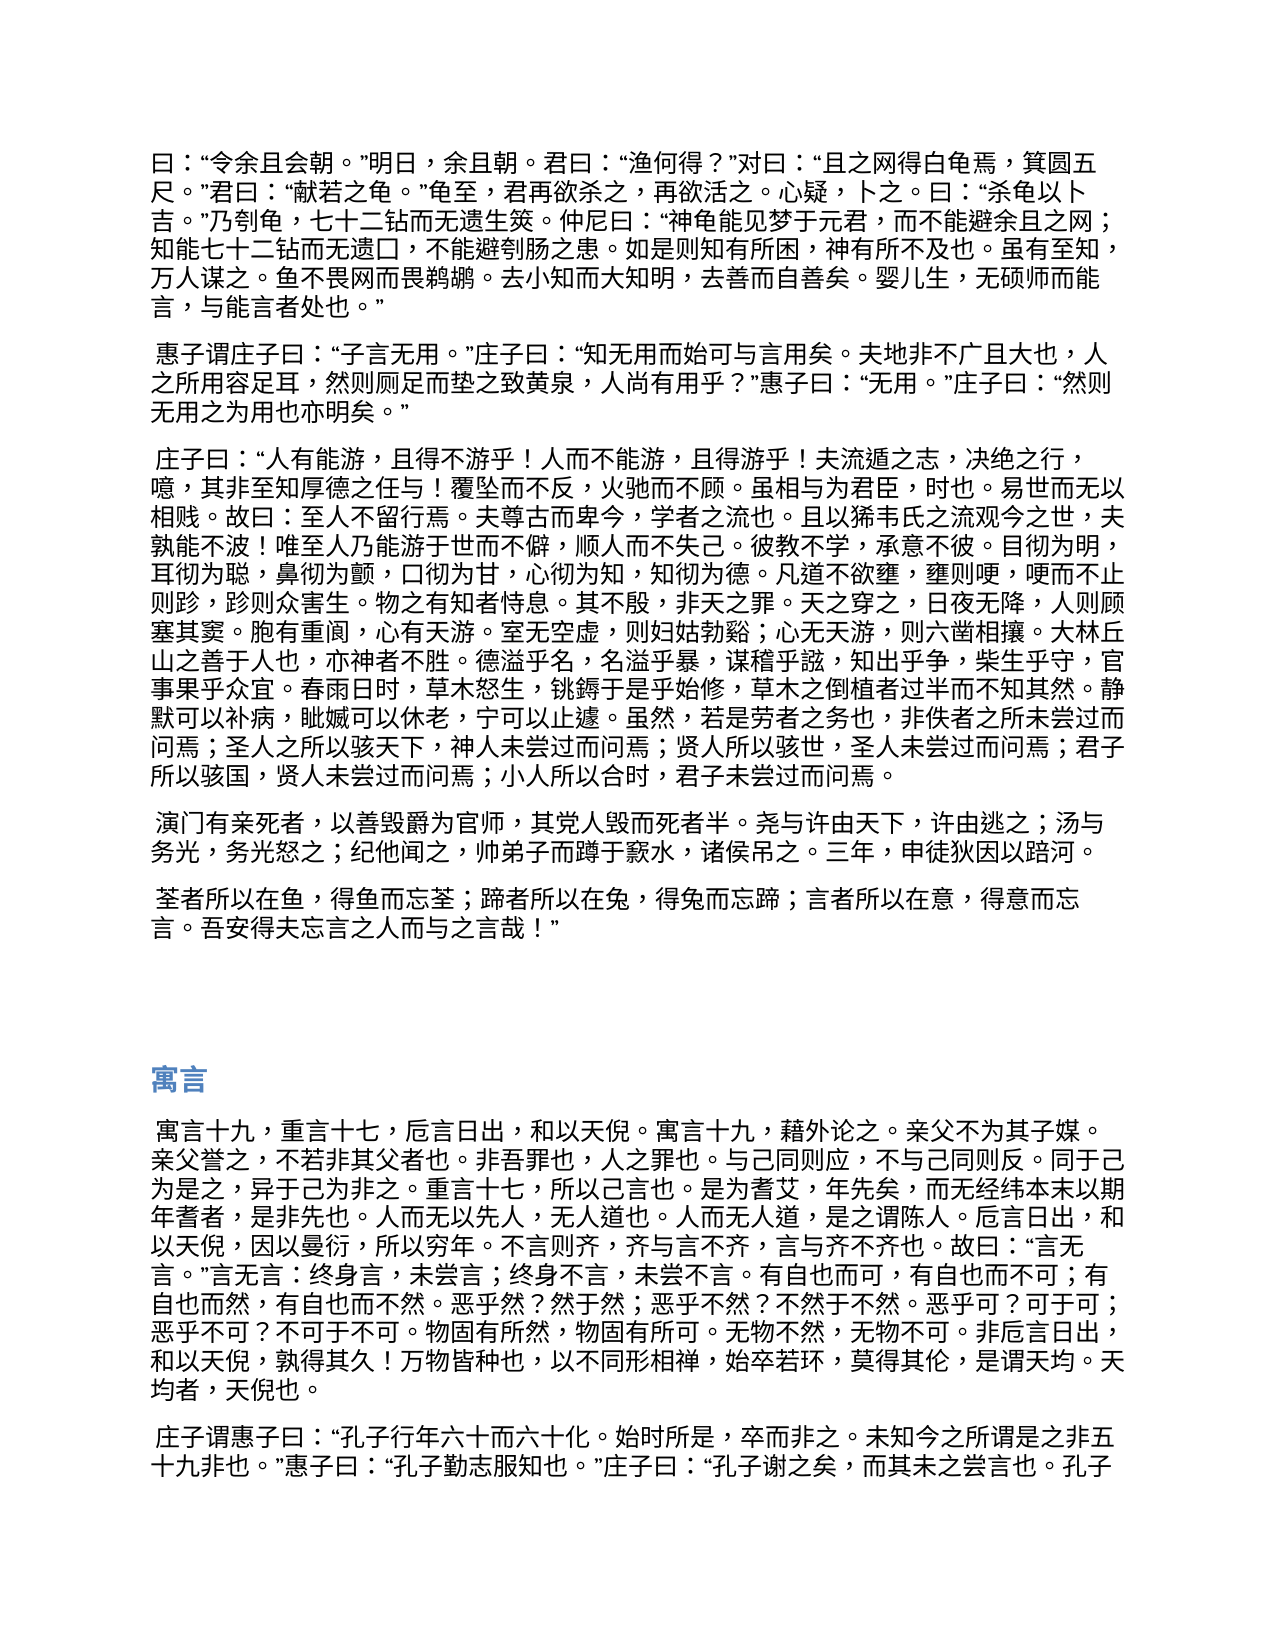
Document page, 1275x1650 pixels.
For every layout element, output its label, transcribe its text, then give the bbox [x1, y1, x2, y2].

subtitle 寓言 [150, 1059, 1125, 1099]
text 寓言十九，重言十七，卮言日出，和以天倪。寓言十九，藉外论之。亲父不为其子媒。亲父誉之，不若非其父者也。非吾罪也，人之罪也。与己同则应，不与己同则反。同于己为是之，异于己为非之。重言十七，所以己言也。是为耆艾，年先矣，而无经纬本末以期年耆者，是非先也。人而无以先人，无人道也。人而无人道，是之谓陈人。卮言日出，和以天倪，因以曼衍，所以穷年。不言则齐，齐与言不齐，言与齐不齐也。故曰：“言无言。”言无言：终身言，未尝言；终身不言，未尝不言。有自也而可，有自也而不可；有自也而然，有自也而不然。恶乎然？然于然；恶乎不然？不然于不然。恶乎可？可于可；恶乎不可？不可于不可。物固有所然，物固有所可。无物不然，无物不可。非卮言日出，和以天倪，孰得其久！万物皆种也，以不同形相禅，始卒若环，莫得其伦，是谓天均。天均者，天倪也。 [150, 1118, 1125, 1406]
text 演门有亲死者，以善毁爵为官师，其党人毁而死者半。尧与许由天下，许由逃之；汤与务光，务光怒之；纪他闻之，帅弟子而蹲于窾水，诸侯吊之。三年，申徒狄因以踣河。 [150, 810, 1125, 867]
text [150, 150, 1125, 322]
text 惠子谓庄子曰：“子言无用。”庄子曰：“知无用而始可与言用矣。夫地非不广且大也，人之所用容足耳，然则厕足而垫之致黄泉，人尚有用乎？”惠子曰：“无用。”庄子曰：“然则无用之为用也亦明矣。” [150, 341, 1125, 427]
text 庄子曰：“人有能游，且得不游乎！人而不能游，且得游乎！夫流遁之志，决绝之行，噫，其非至知厚德之任与！覆坠而不反，火驰而不顾。虽相与为君臣，时也。易世而无以相贱。故曰：至人不留行焉。夫尊古而卑今，学者之流也。且以狶韦氏之流观今之世，夫孰能不波！唯至人乃能游于世而不僻，顺人而不失己。彼教不学，承意不彼。目彻为明，耳彻为聪，鼻彻为颤，口彻为甘，心彻为知，知彻为德。凡道不欲壅，壅则哽，哽而不止则跈，跈则众害生。物之有知者恃息。其不殷，非天之罪。天之穿之，日夜无降，人则顾塞其窦。胞有重阆，心有天游。室无空虚，则妇姑勃谿；心无天游，则六凿相攘。大林丘山之善于人也，亦神者不胜。德溢乎名，名溢乎暴，谋稽乎誸，知出乎争，柴生乎守，官事果乎众宜。春雨日时，草木怒生，铫鎒于是乎始修，草木之倒植者过半而不知其然。静默可以补病，眦媙可以休老，宁可以止遽。虽然，若是劳者之务也，非佚者之所未尝过而问焉；圣人之所以骇天下，神人未尝过而问焉；贤人所以骇世，圣人未尝过而问焉；君子所以骇国，贤人未尝过而问焉；小人所以合时，君子未尝过而问焉。 [150, 446, 1125, 791]
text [150, 1424, 1125, 1482]
text 荃者所以在鱼，得鱼而忘荃；蹄者所以在兔，得兔而忘蹄；言者所以在意，得意而忘言。吾安得夫忘言之人而与之言哉！” [150, 886, 1125, 944]
